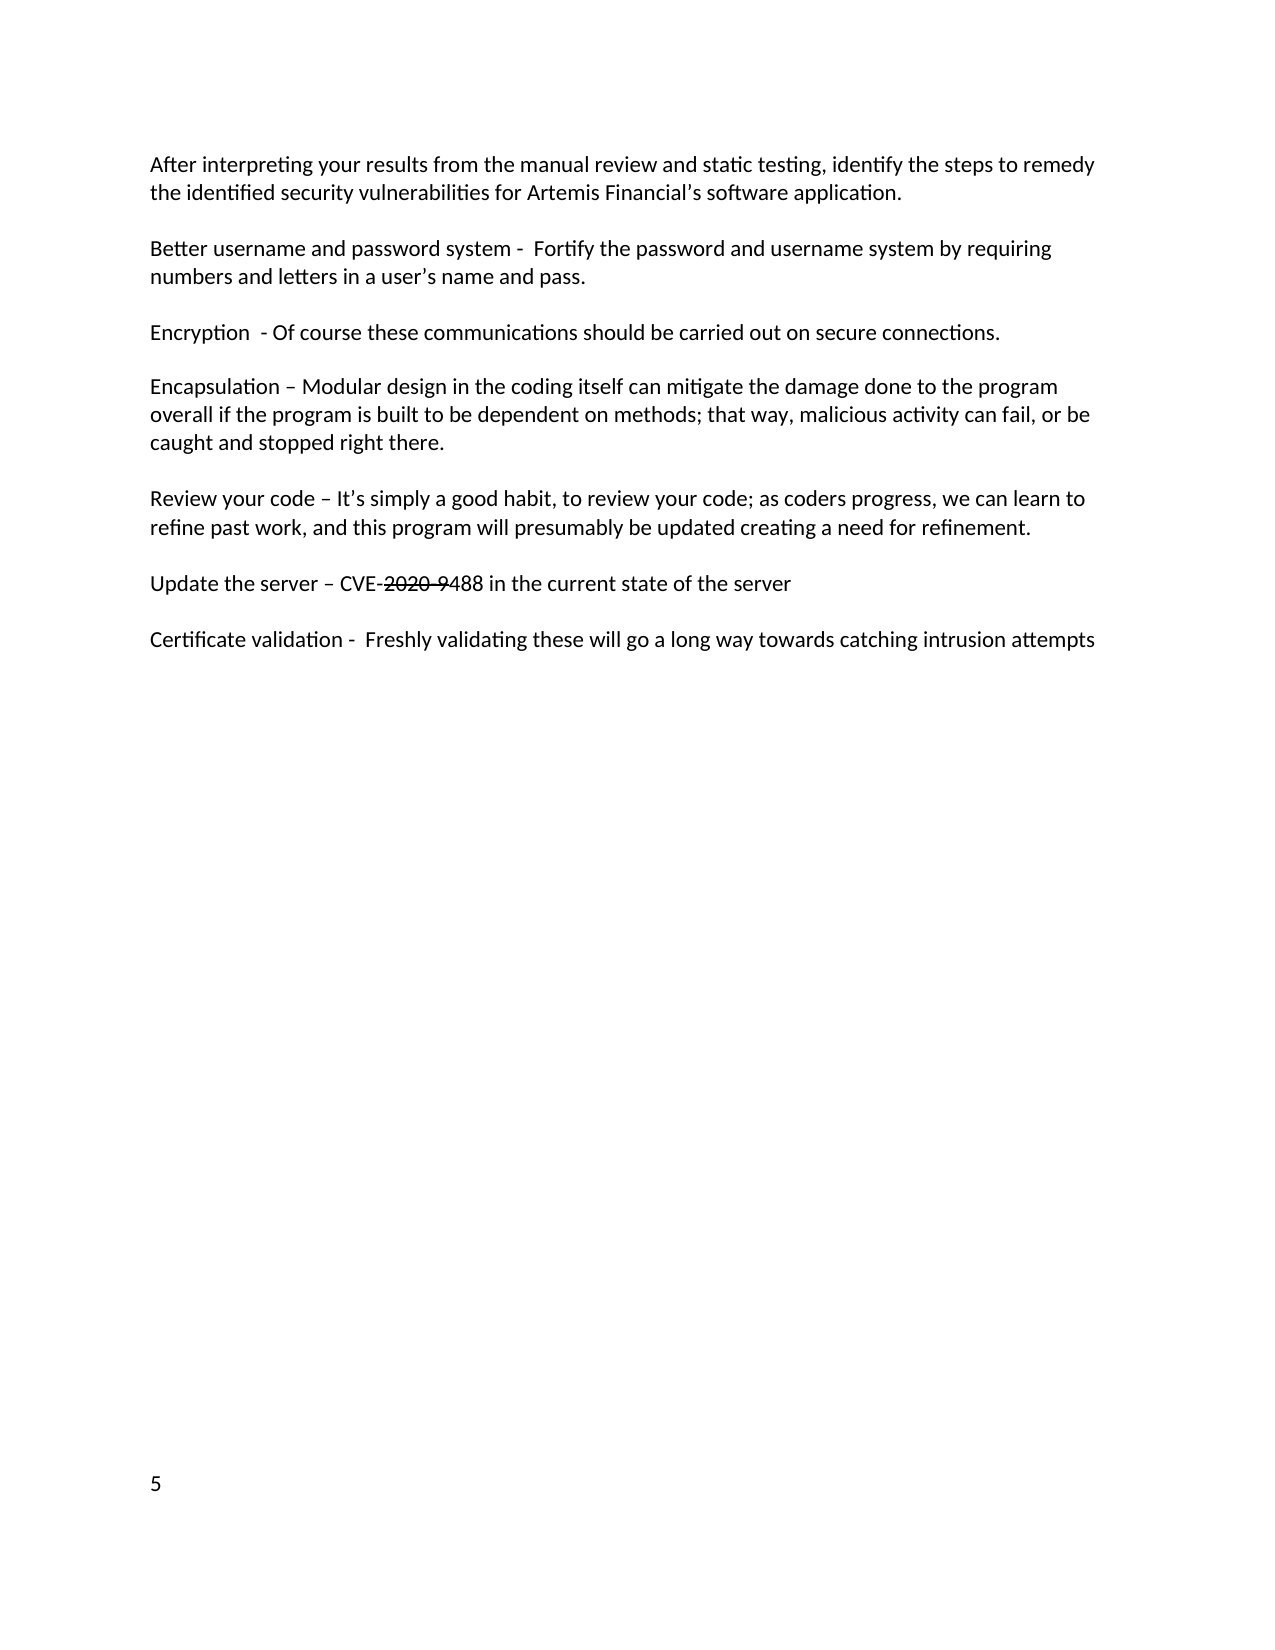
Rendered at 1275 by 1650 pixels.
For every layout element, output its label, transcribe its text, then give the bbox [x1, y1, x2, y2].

text Certificate validation - Freshly validating these will go a long way towards catching intrusion attempts [150, 625, 1125, 653]
text Encapsulation – Modular design in the coding itself can mitigate the damage done to the program overall if the program is built to be dependent on methods; that way, malicious activity can fail, or be caught and stopped right there. [150, 372, 1125, 457]
text Review your code – It’s simply a good habit, to review your code; as coders progress, we can learn to refine past work, and this program will presumably be updated creating a need for refinement. [150, 484, 1125, 541]
text Encryption - Of course these communications should be carried out on secure connections. [150, 318, 1125, 346]
text After interpreting your results from the manual review and static testing, identify the steps to remedy the identified security vulnerabilities for Artemis Financial’s software application. [150, 150, 1125, 206]
text Update the server – CVE-2020-9488 in the current state of the server [150, 569, 1125, 597]
text Better username and password system - Fortify the password and username system by requiring numbers and letters in a user’s name and pass. [150, 234, 1125, 290]
